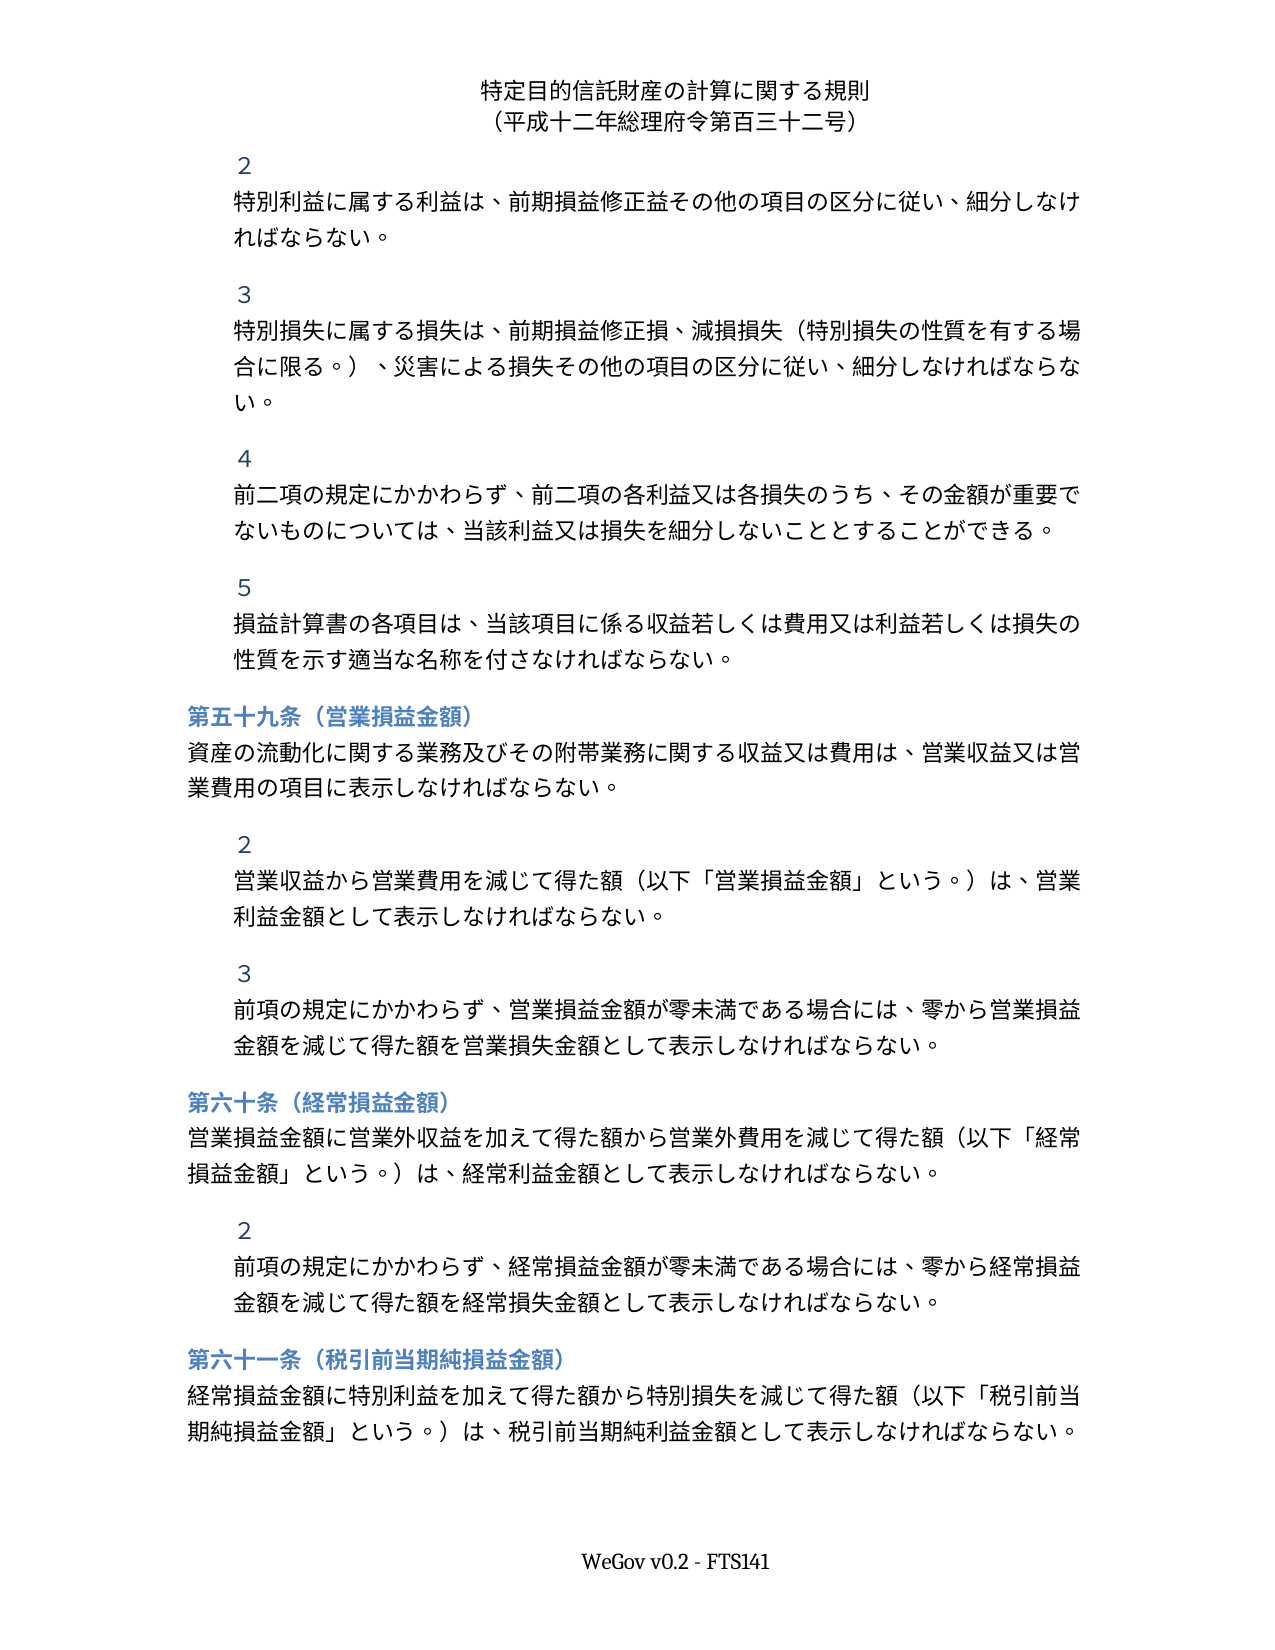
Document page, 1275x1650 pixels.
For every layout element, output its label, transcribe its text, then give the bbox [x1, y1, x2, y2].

subtitle ２ [233, 1215, 1087, 1246]
text 特別利益に属する利益は、前期損益修正益その他の項目の区分に従い、細分しなければならない。 [233, 186, 1087, 253]
text 営業損益金額に営業外収益を加えて得た額から営業外費用を減じて得た額（以下「経常損益金額」という。）は、経常利益金額として表示しなければならない。 [187, 1122, 1087, 1189]
subtitle 第六十一条（税引前当期純損益金額） [187, 1344, 1087, 1375]
text 前二項の規定にかかわらず、前二項の各利益又は各損失のうち、その金額が重要でないものについては、当該利益又は損失を細分しないこととすることができる。 [233, 479, 1087, 546]
text 営業収益から営業費用を減じて得た額（以下「営業損益金額」という。）は、営業利益金額として表示しなければならない。 [233, 865, 1087, 932]
text 経常損益金額に特別利益を加えて得た額から特別損失を減じて得た額（以下「税引前当期純損益金額」という。）は、税引前当期純利益金額として表示しなければならない。 [187, 1380, 1087, 1447]
subtitle 第五十九条（営業損益金額） [187, 701, 1087, 732]
text 前項の規定にかかわらず、営業損益金額が零未満である場合には、零から営業損益金額を減じて得た額を営業損失金額として表示しなければならない。 [233, 994, 1087, 1061]
text 損益計算書の各項目は、当該項目に係る収益若しくは費用又は利益若しくは損失の性質を示す適当な名称を付さなければならない。 [233, 608, 1087, 675]
text 資産の流動化に関する業務及びその附帯業務に関する収益又は費用は、営業収益又は営業費用の項目に表示しなければならない。 [187, 736, 1087, 804]
subtitle ２ [233, 829, 1087, 860]
subtitle ２ [233, 150, 1087, 181]
text 前項の規定にかかわらず、経常損益金額が零未満である場合には、零から経常損益金額を減じて得た額を経常損失金額として表示しなければならない。 [233, 1251, 1087, 1318]
text 特別損失に属する損失は、前期損益修正損、減損損失（特別損失の性質を有する場合に限る。）、災害による損失その他の項目の区分に従い、細分しなければならない。 [233, 314, 1087, 418]
subtitle 第六十条（経常損益金額） [187, 1086, 1087, 1118]
subtitle ３ [233, 279, 1087, 310]
subtitle ３ [233, 958, 1087, 989]
subtitle ５ [233, 572, 1087, 603]
subtitle ４ [233, 443, 1087, 474]
